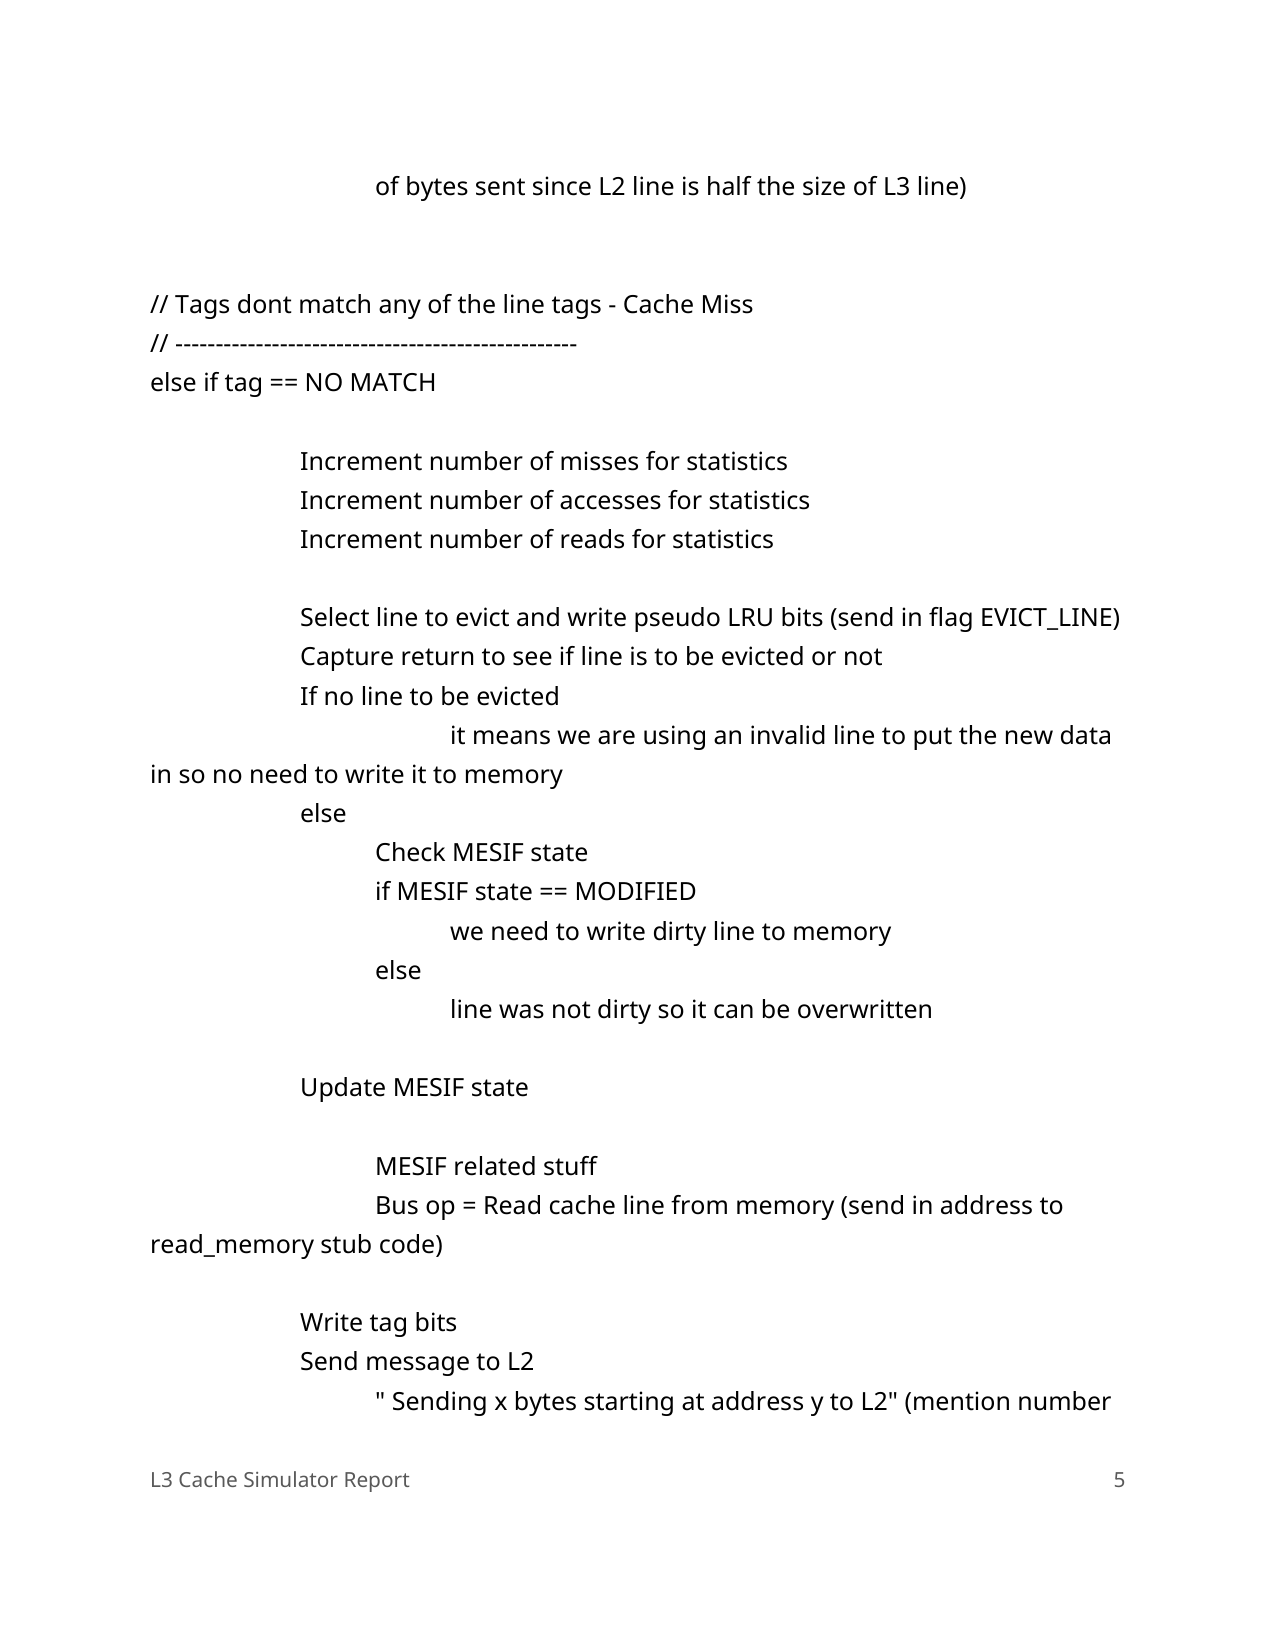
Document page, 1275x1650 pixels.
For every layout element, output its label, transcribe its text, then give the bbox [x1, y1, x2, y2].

text Bus op = Read cache line from memory (send in address to read_memory stub code) [150, 1187, 1125, 1261]
text it means we are using an invalid line to put the new data in so no need to write it to memory [150, 717, 1125, 791]
text // -------------------------------------------------- [150, 326, 1125, 360]
text Capture return to see if line is to be evicted or not [150, 639, 1125, 673]
text line was not dirty so it can be overwritten [150, 992, 1125, 1026]
text Update MESIF state [150, 1070, 1125, 1143]
text of bytes sent since L2 line is half the size of L3 line) [150, 169, 1125, 203]
text else if tag == NO MATCH [150, 365, 1125, 399]
text Send message to L2 [150, 1344, 1125, 1378]
text Select line to evict and write pseudo LRU bits (send in flag EVICT_LINE) [150, 600, 1125, 634]
text Write tag bits [150, 1305, 1125, 1339]
text if MESIF state == MODIFIED [150, 874, 1125, 908]
text we need to write dirty line to memory [150, 913, 1125, 947]
text Check MESIF state [150, 835, 1125, 869]
text Increment number of accesses for statistics [150, 482, 1125, 516]
text Increment number of misses for statistics [150, 443, 1125, 477]
text " Sending x bytes starting at address y to L2" (mention number [150, 1383, 1125, 1417]
text else [150, 796, 1125, 830]
text MESIF related stuff [150, 1148, 1125, 1182]
text // Tags dont match any of the line tags - Cache Miss [150, 287, 1125, 321]
text else [150, 952, 1125, 986]
text Increment number of reads for statistics [150, 522, 1125, 556]
text If no line to be evicted [150, 678, 1125, 712]
